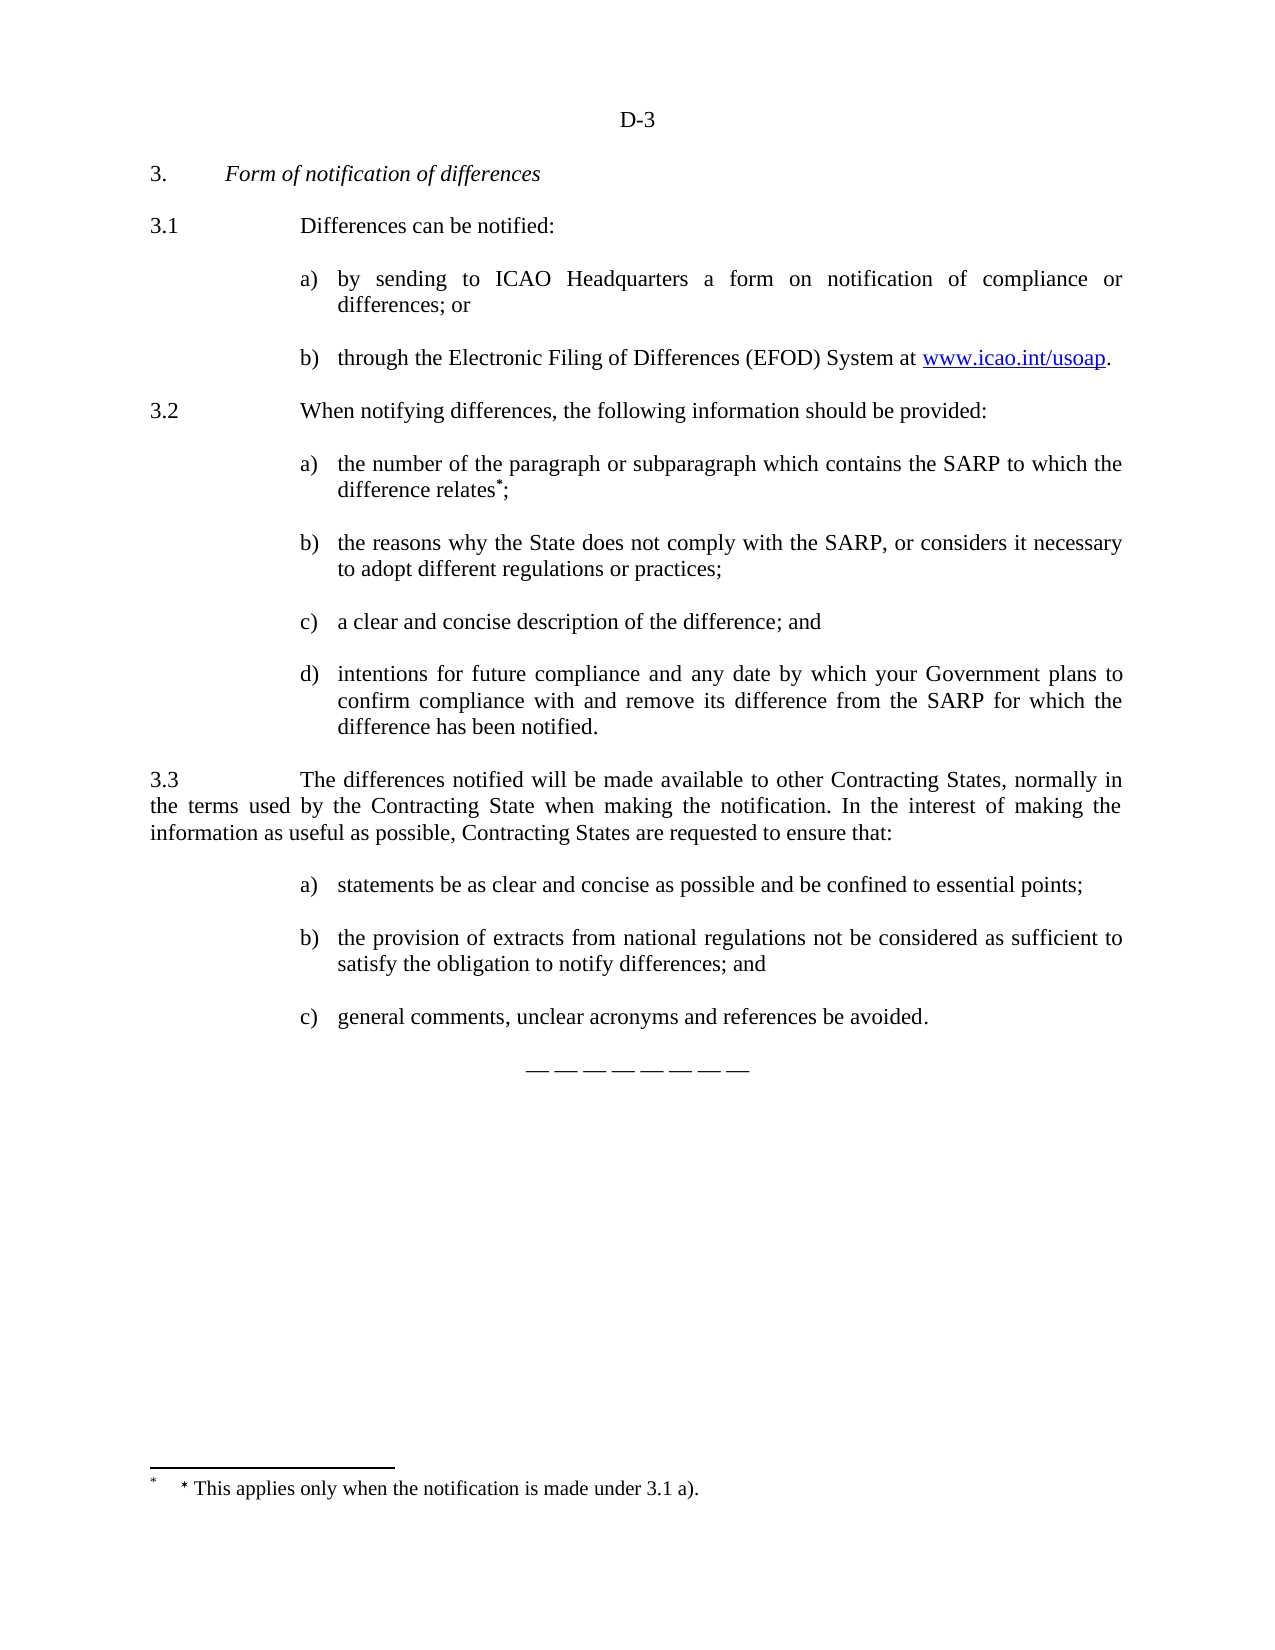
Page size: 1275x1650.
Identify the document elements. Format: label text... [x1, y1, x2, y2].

list the provision of extracts from national regulations not be considered as sufficient to satisfy the obligation to notify differences; and [300, 924, 1124, 977]
text 3.3 The differences notified will be made available to other Contracting States, normally in the terms used by the Contracting State when making the notification. In the interest of making the information as useful as possible, Contracting States are requested to ensure that: [150, 766, 1124, 845]
list the reasons why the State does not comply with the SARP, or considers it necessary to adopt different regulations or practices; [300, 529, 1124, 581]
list Differences can be notified: [150, 212, 1124, 239]
list When notifying differences, the following information should be provided: [150, 397, 1124, 423]
list the number of the paragraph or subparagraph which contains the SARP to which the difference relates*; [300, 450, 1124, 502]
list general comments, unclear acronyms and references be avoided. [300, 1003, 1124, 1029]
text — — — — — — — — [150, 1056, 1125, 1082]
text 3. Form of notification of differences [150, 160, 1124, 186]
list statements be as clear and concise as possible and be confined to essential points; [300, 871, 1124, 898]
text a) by sending to ICAO Headquarters a form on notification of compliance or differences; or [300, 265, 1124, 318]
text b) through the Electronic Filing of Differences (EFOD) System at www.icao.int/usoap. [300, 344, 1124, 371]
list a clear and concise description of the difference; and [300, 608, 1124, 634]
list intentions for future compliance and any date by which your Government plans to confirm compliance with and remove its difference from the SARP for which the difference has been notified. [300, 661, 1124, 739]
